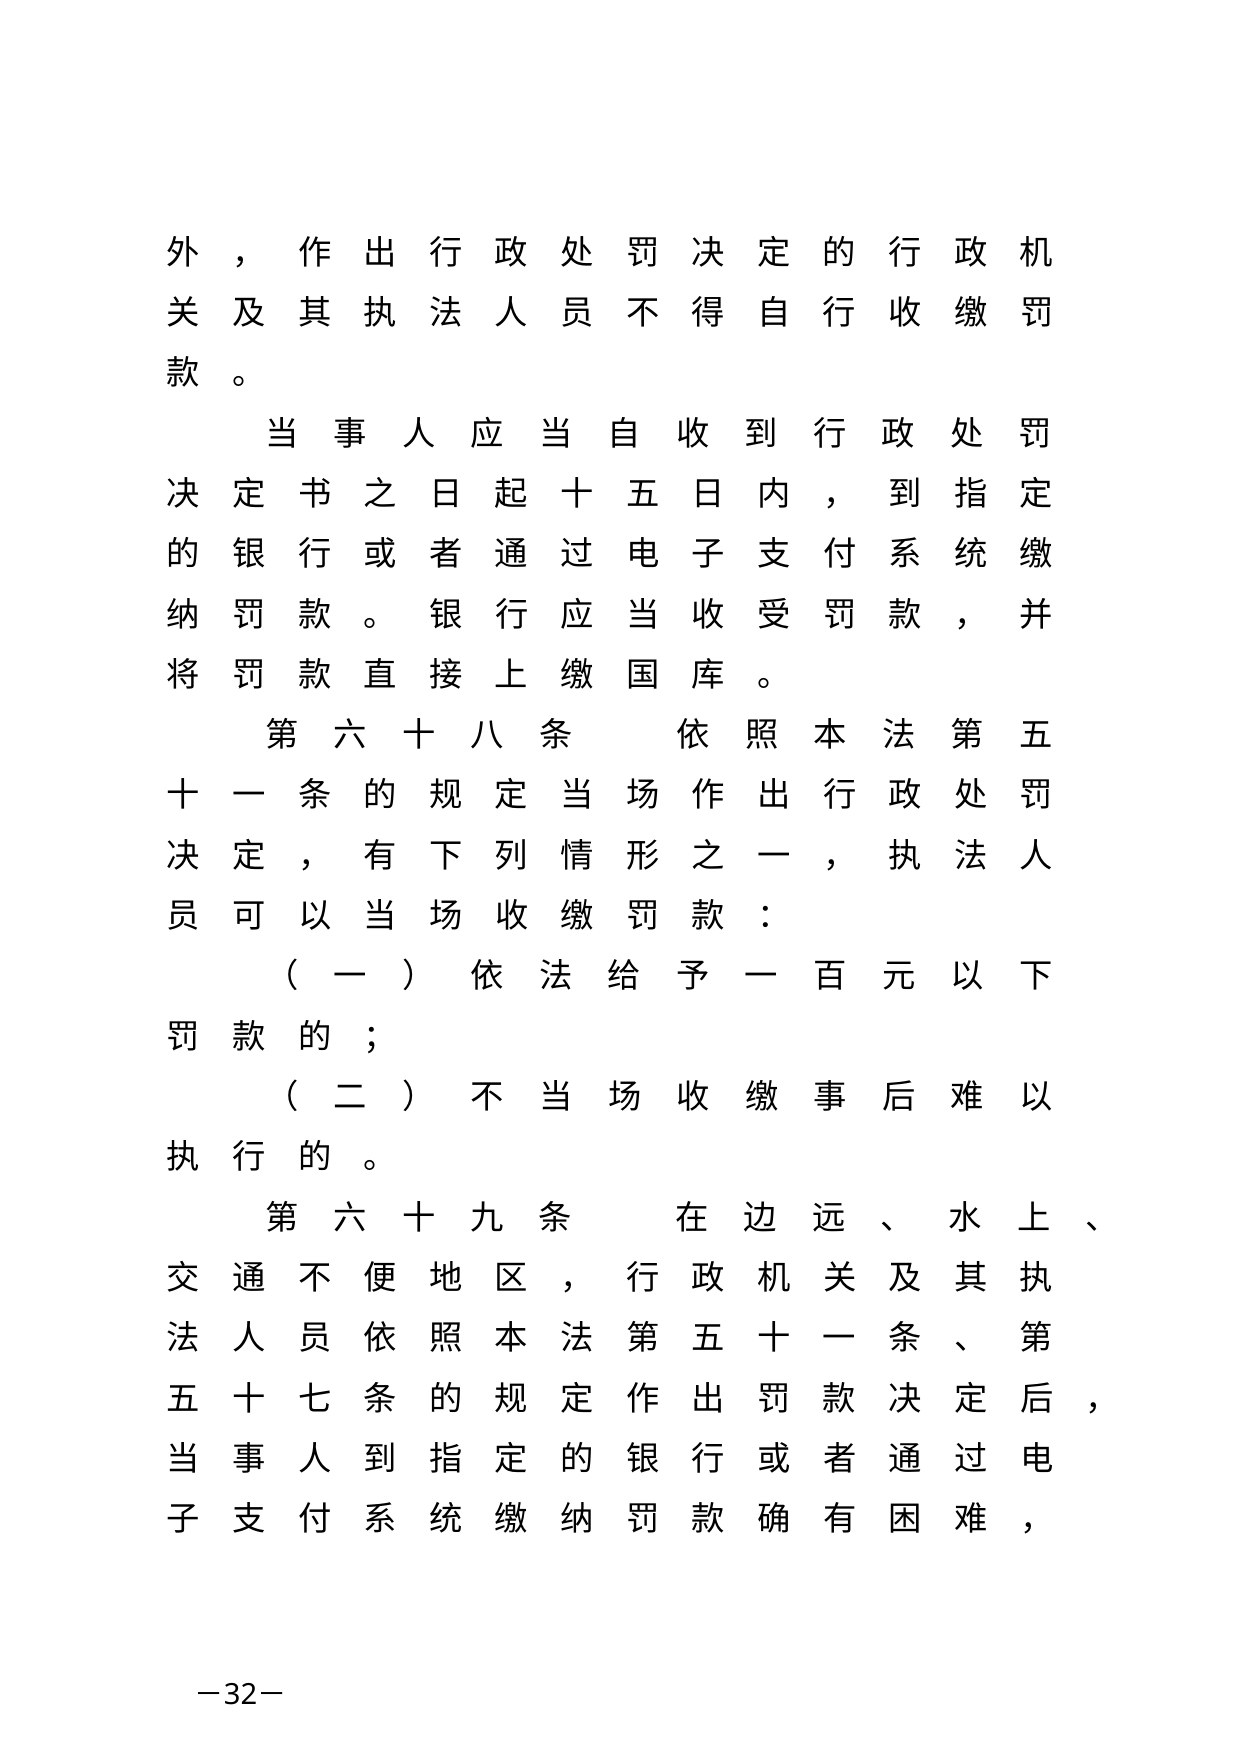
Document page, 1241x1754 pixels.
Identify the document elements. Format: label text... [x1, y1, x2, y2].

text （二）不当场收缴事后难以执行的。 [167, 1064, 1085, 1184]
text （一）依法给予一百元以下罚款的； [167, 943, 1085, 1064]
text 当事人应当自收到行政处罚决定书之日起十五日内，到指定的银行或者通过电子支付系统缴纳罚款。银行应当收受罚款，并将罚款直接上缴国库。 [167, 400, 1085, 702]
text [167, 219, 1085, 400]
text 第六十八条 依照本法第五十一条的规定当场作出行政处罚决定，有下列情形之一，执法人员可以当场收缴罚款： [167, 702, 1085, 943]
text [167, 1184, 1085, 1546]
